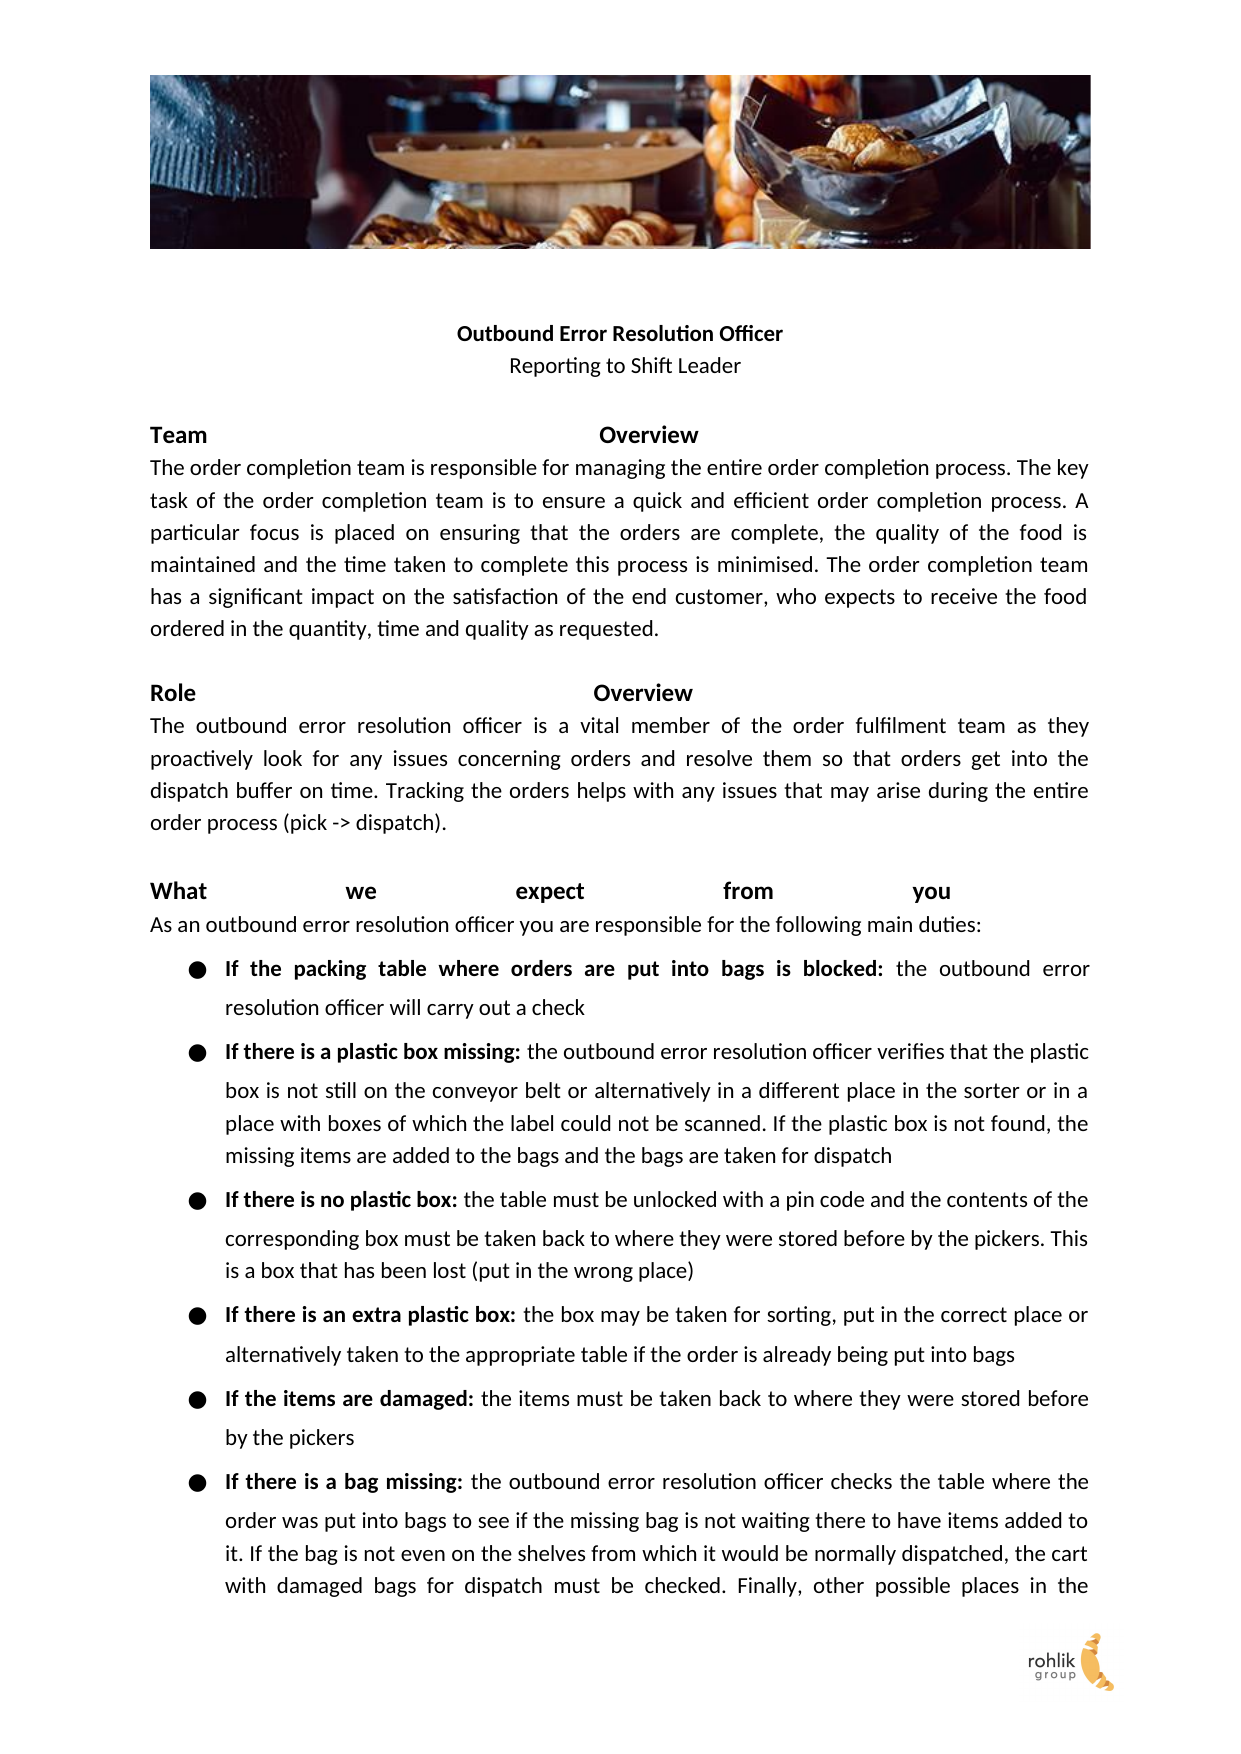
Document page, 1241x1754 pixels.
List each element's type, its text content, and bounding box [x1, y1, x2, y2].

picture [1018, 1623, 1125, 1702]
text Outbound Error Resolution Officer [150, 319, 1090, 347]
picture [150, 75, 1091, 249]
text Team Overview The order completion team is responsible for managing the entire order completion process. The key task of the order completion team is to ensure a quick and efficient order completion process. A particular focus is placed on ensuring that the orders are complete, the quality of the food is maintained and the time taken to complete this process is minimised. The order completion team has a significant impact on the satisfaction of the end customer, who expects to receive the food ordered in the quantity, time and quality as requested. [150, 419, 1090, 642]
text Reporting to Shift Leader [150, 352, 1090, 380]
list If the packing table where orders are put into bags is blocked: the outbound error resolution officer will carry out a check [187, 942, 1090, 1021]
list If there is no plastic box: the table must be unlocked with a pin code and the contents of the corresponding box must be taken back to where they were stored before by the pickers. This is a box that has been lost (put in the wrong place) [187, 1173, 1090, 1284]
list If there is a plastic box missing: the outbound error resolution officer verifies that the plastic box is not still on the conveyor belt or alternatively in a different place in the sorter or in a place with boxes of which the label could not be scanned. If the plastic box is not found, the missing items are added to the bags and the bags are taken for dispatch [187, 1026, 1090, 1169]
list If the items are damaged: the items must be taken back to where they were stored before by the pickers [187, 1372, 1090, 1451]
text What we expect from you As an outbound error resolution officer you are responsible for the following main duties: [150, 840, 1090, 938]
list If there is an extra plastic box: the box may be taken for sorting, put in the correct place or alternatively taken to the appropriate table if the order is already being put into bags [187, 1289, 1090, 1368]
text Role Overview The outbound error resolution officer is a vital member of the order fulfilment team as they proactively look for any issues concerning orders and resolve them so that orders get into the dispatch buffer on time. Tracking the orders helps with any issues that may arise during the entire order process (pick -> dispatch). [150, 677, 1090, 836]
